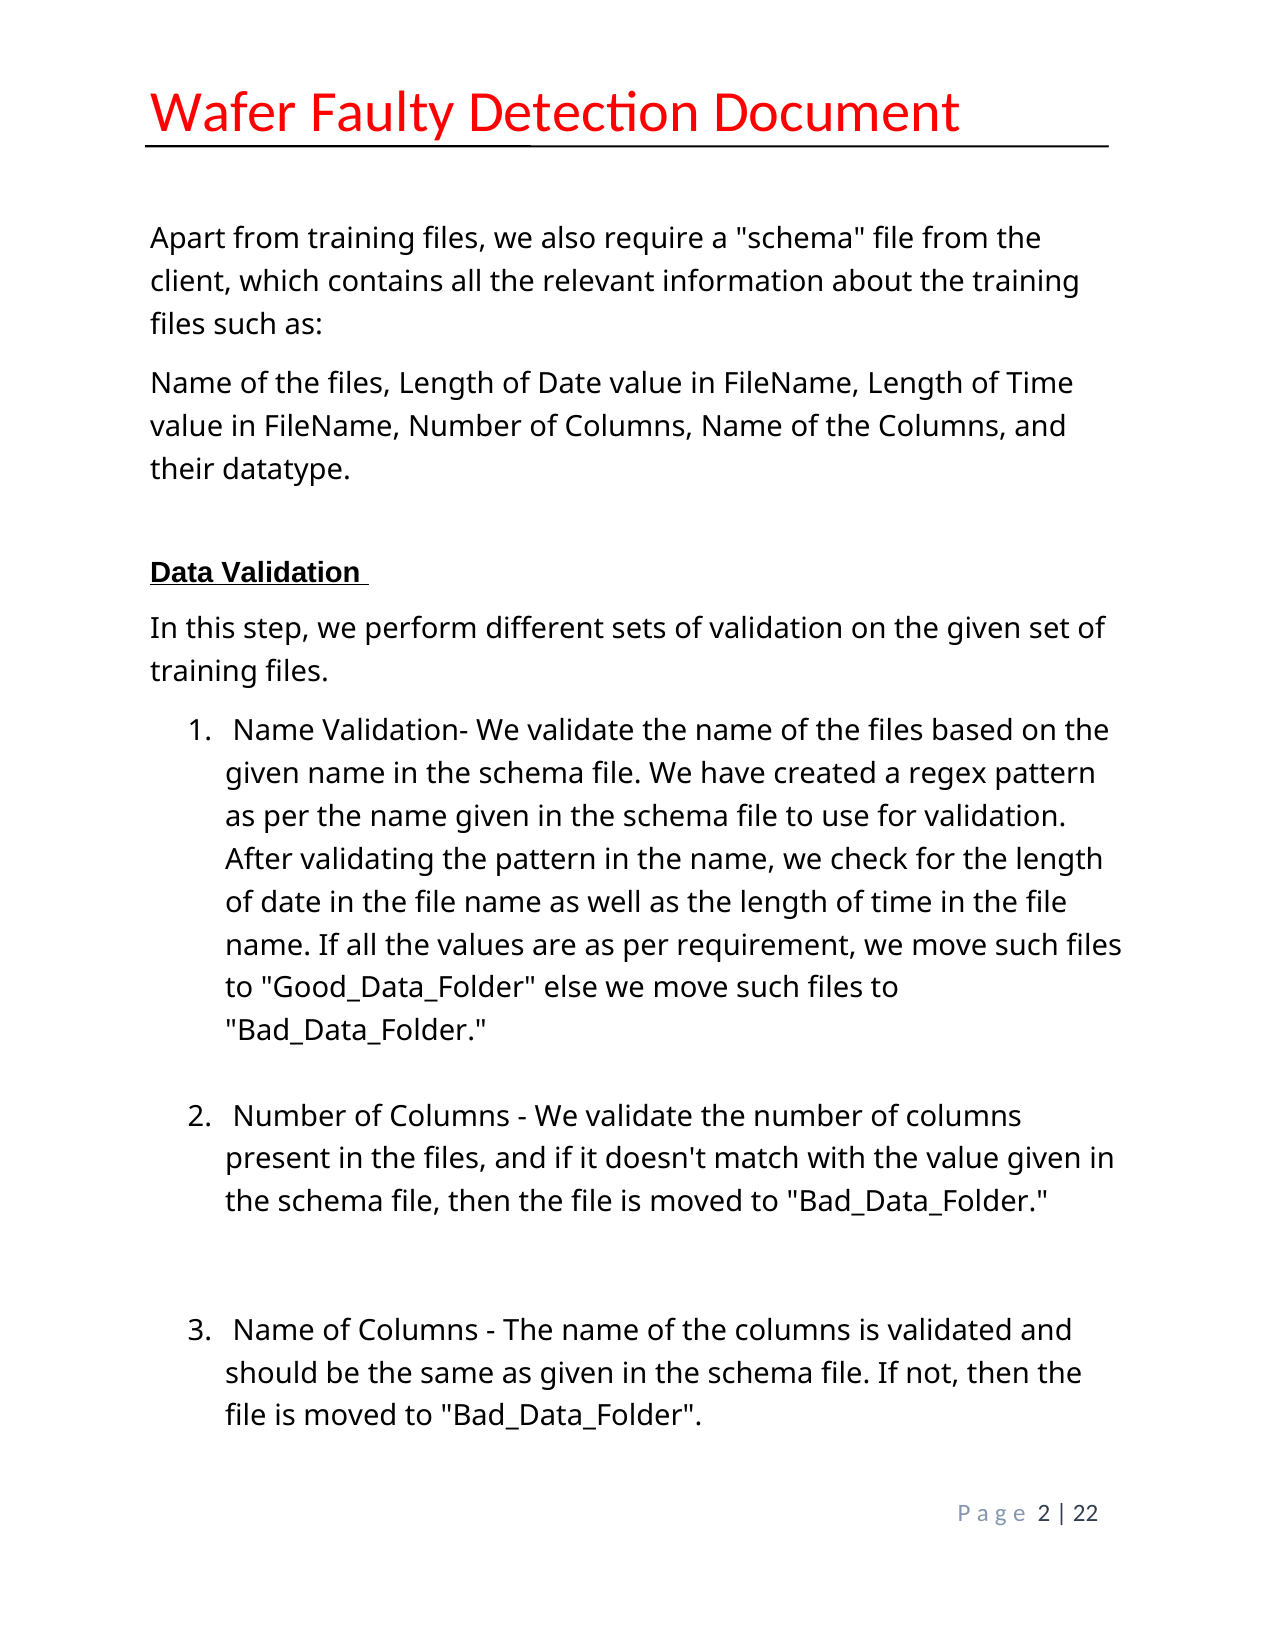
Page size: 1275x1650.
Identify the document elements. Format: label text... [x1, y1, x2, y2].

text Apart from training files, we also require a "schema" file from the client, which contains all the relevant information about the training files such as: [150, 217, 1125, 343]
list Name Validation- We validate the name of the files based on the given name in the schema file. We have created a regex pattern as per the name given in the schema file to use for validation. After validating the pattern in the name, we check for the length of date in the file name as well as the length of time in the file name. If all the values are as per requirement, we move such files to "Good_Data_Folder" else we move such files to "Bad_Data_Folder." [187, 710, 1125, 1049]
text Name of the files, Length of Date value in FileName, Length of Time value in FileName, Number of Columns, Name of the Columns, and their datatype. [150, 363, 1125, 488]
list Name of Columns - The name of the columns is validated and should be the same as given in the schema file. If not, then the file is moved to "Bad_Data_Folder". [187, 1309, 1125, 1434]
text In this step, we perform different sets of validation on the given set of training files. [150, 607, 1125, 690]
text Data Validation [150, 554, 1125, 588]
list Number of Columns - We validate the number of columns present in the files, and if it doesn't match with the value given in the schema file, then the file is moved to "Bad_Data_Folder." [187, 1095, 1125, 1220]
